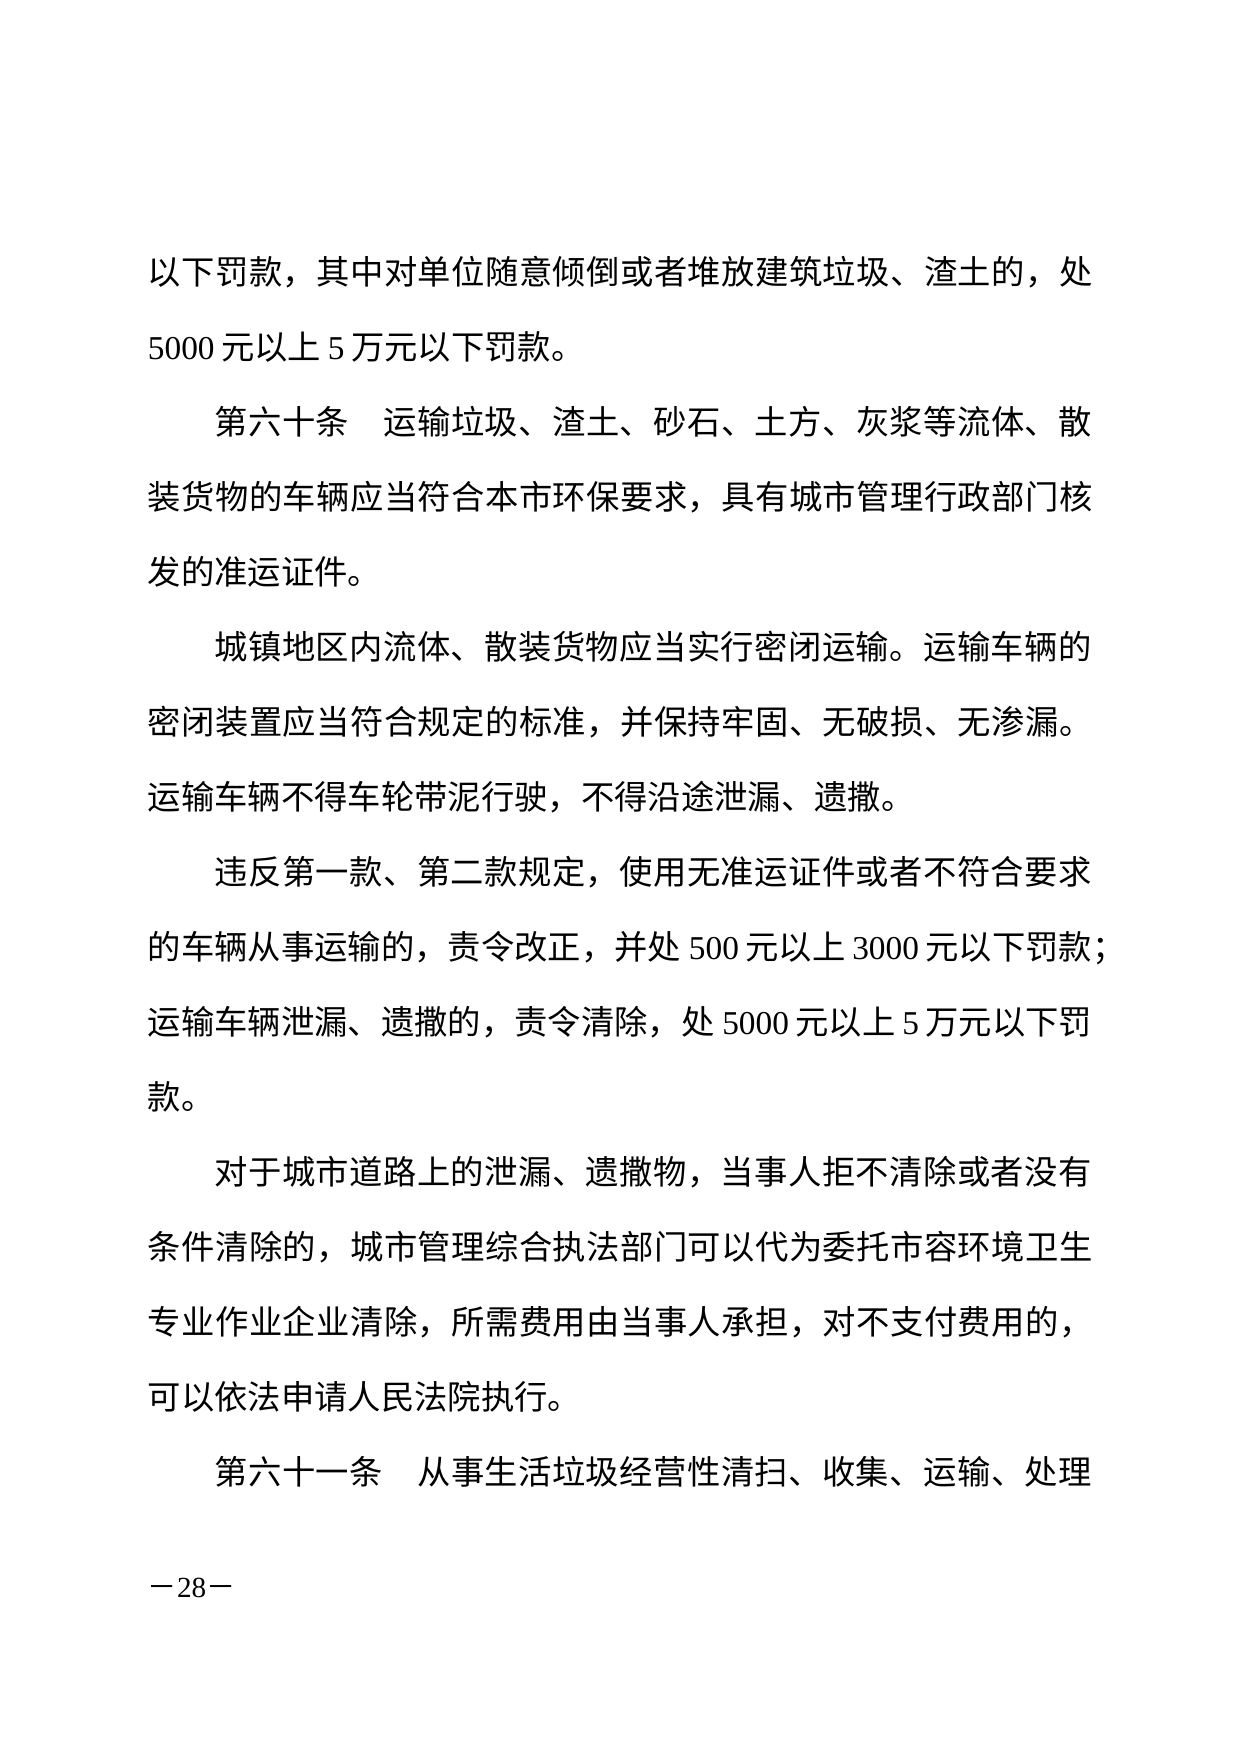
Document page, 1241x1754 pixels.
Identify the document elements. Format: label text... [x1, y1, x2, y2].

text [148, 1432, 1092, 1507]
text 第六十条 运输垃圾、渣土、砂石、土方、灰浆等流体、散装货物的车辆应当符合本市环保要求，具有城市管理行政部门核发的准运证件。 [148, 382, 1092, 607]
text 对于城市道路上的泄漏、遗撒物，当事人拒不清除或者没有条件清除的，城市管理综合执法部门可以代为委托市容环境卫生专业作业企业清除，所需费用由当事人承担，对不支付费用的，可以依法申请人民法院执行。 [148, 1132, 1092, 1432]
text 违反第一款、第二款规定，使用无准运证件或者不符合要求的车辆从事运输的，责令改正，并处500元以上3000元以下罚款；运输车辆泄漏、遗撒的，责令清除，处5000元以上5万元以下罚款。 [148, 832, 1092, 1132]
text 城镇地区内流体、散装货物应当实行密闭运输。运输车辆的密闭装置应当符合规定的标准，并保持牢固、无破损、无渗漏。运输车辆不得车轮带泥行驶，不得沿途泄漏、遗撒。 [148, 607, 1092, 832]
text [148, 232, 1092, 382]
